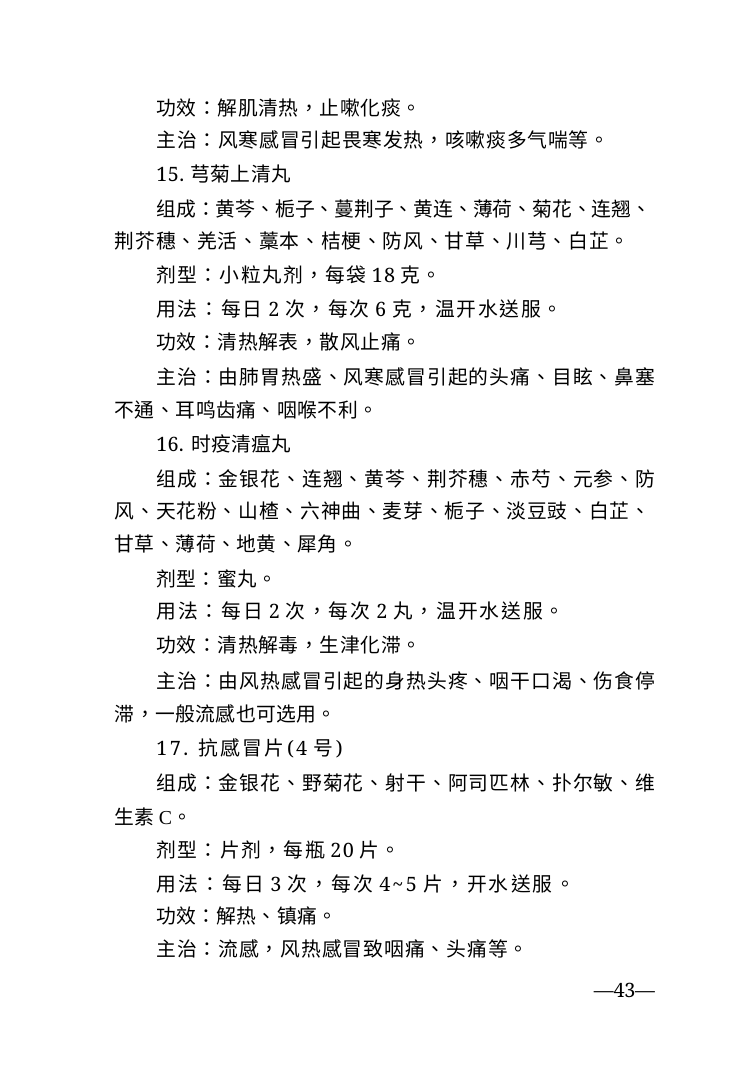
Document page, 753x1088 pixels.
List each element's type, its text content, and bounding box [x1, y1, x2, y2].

text 15. 芎菊上清丸 [156, 162, 656, 186]
text 剂型：蜜丸。 [156, 567, 656, 591]
text 功效：清热解表，散风止痛。 [156, 330, 656, 354]
text 组成：金银花、野菊花、射干、阿司匹林、扑尔敏、维 生素C。 [114, 769, 656, 830]
text 主治：流感，风热感冒致咽痛、头痛等。 [156, 937, 656, 962]
text 剂型：小粒丸剂，每袋18克。 [156, 262, 656, 287]
text 组成：金银花、连翘、黄芩、荆芥穗、赤芍、元参、防 风、天花粉、山楂、六神曲、麦芽、栀子、淡豆豉、白芷、 甘草、薄荷、地黄、犀角。 [114, 465, 656, 557]
text 17. 抗感冒片(4号) [156, 736, 656, 760]
text 主治：由风热感冒引起的身热头疼、咽干口渴、伤食停 滞，一般流感也可选用。 [114, 667, 656, 728]
text 功效：解肌清热，止嗽化痰。 [156, 96, 656, 120]
text 主治：由肺胃热盛、风寒感冒引起的头痛、目眩、鼻塞 不通、耳鸣齿痛、咽喉不利。 [114, 363, 656, 423]
text 主治：风寒感冒引起畏寒发热，咳嗽痰多气喘等。 [156, 128, 656, 152]
text 组成：黄芩、栀子、蔓荆子、黄连、薄荷、菊花、连翘、 荆芥穗、羌活、藁本、桔梗、防风、甘草、川芎、白芷。 [114, 195, 653, 254]
text 用法：每日2次，每次2丸，温开水送服。 [156, 599, 656, 624]
text 功效：清热解毒，生津化滞。 [156, 633, 656, 657]
text 剂型：片剂，每瓶20片。 [156, 838, 656, 863]
text 16. 时疫清瘟丸 [156, 432, 656, 457]
text 用法：每日3次，每次4~5片，开水送服。 [156, 872, 656, 896]
text 用法：每日2次，每次6克，温开水送服。 [156, 297, 656, 321]
text 功效：解热、镇痛。 [156, 904, 656, 928]
